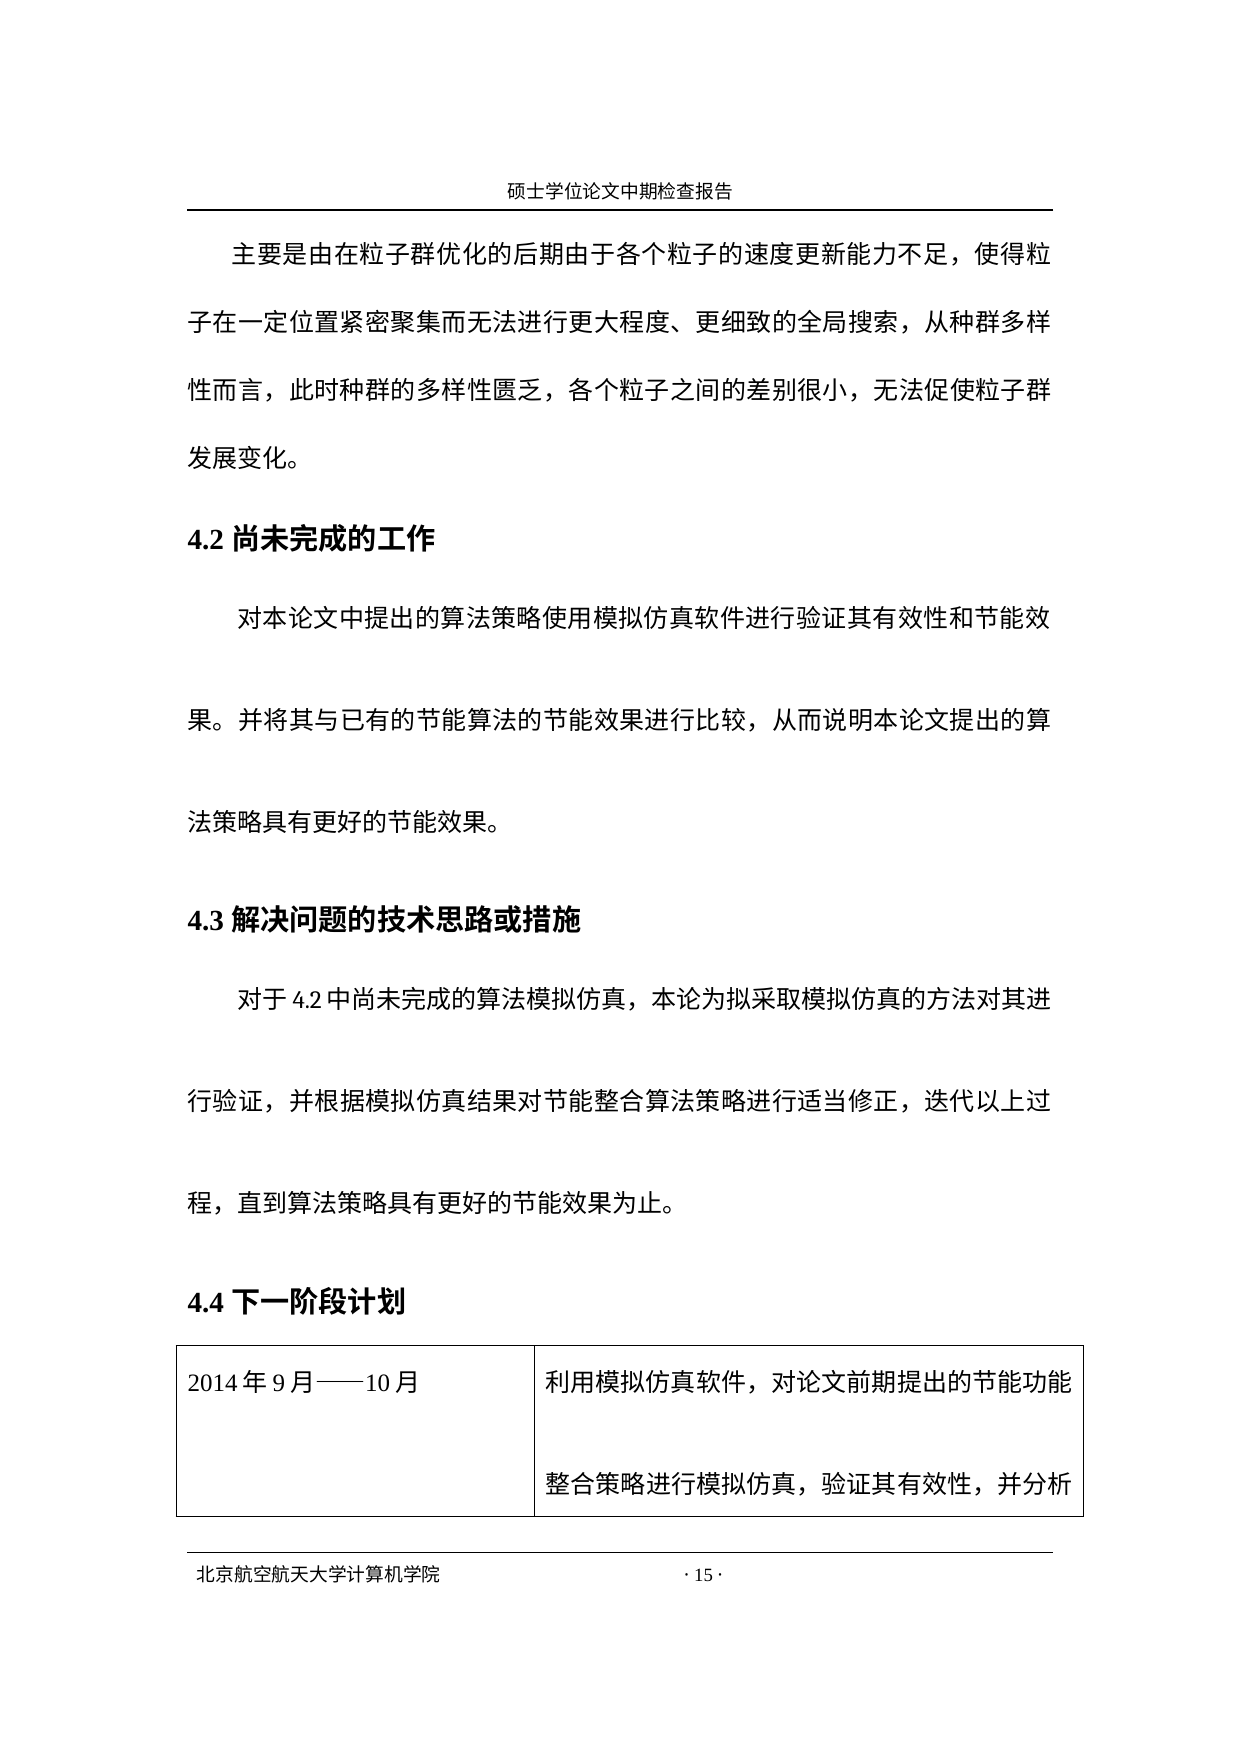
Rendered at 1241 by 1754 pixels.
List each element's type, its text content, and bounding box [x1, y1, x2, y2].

subtitle 尚未完成的工作 [187, 516, 1053, 557]
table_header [535, 1346, 1083, 1516]
text 主要是由在粒子群优化的后期由于各个粒子的速度更新能力不足，使得粒子在一定位置紧密聚集而无法进行更大程度、更细致的全局搜索，从种群多样性而言，此时种群的多样性匮乏，各个粒子之间的差别很小，无法促使粒子群发展变化。 [187, 219, 1053, 491]
title 对于4.2中尚未完成的算法模拟仿真，本论为拟采取模拟仿真的方法对其进行验证，并根据模拟仿真结果对节能整合算法策略进行适当修正，迭代以上过程，直到算法策略具有更好的节能效果为止。 [187, 964, 1053, 1236]
subtitle 下一阶段计划 [187, 1279, 1053, 1320]
title 对本论文中提出的算法策略使用模拟仿真软件进行验证其有效性和节能效果。并将其与已有的节能算法的节能效果进行比较，从而说明本论文提出的算法策略具有更好的节能效果。 [187, 582, 1053, 854]
subtitle 解决问题的技术思路或措施 [187, 897, 1053, 939]
table_header 2014年9月——10月 [177, 1346, 534, 1516]
